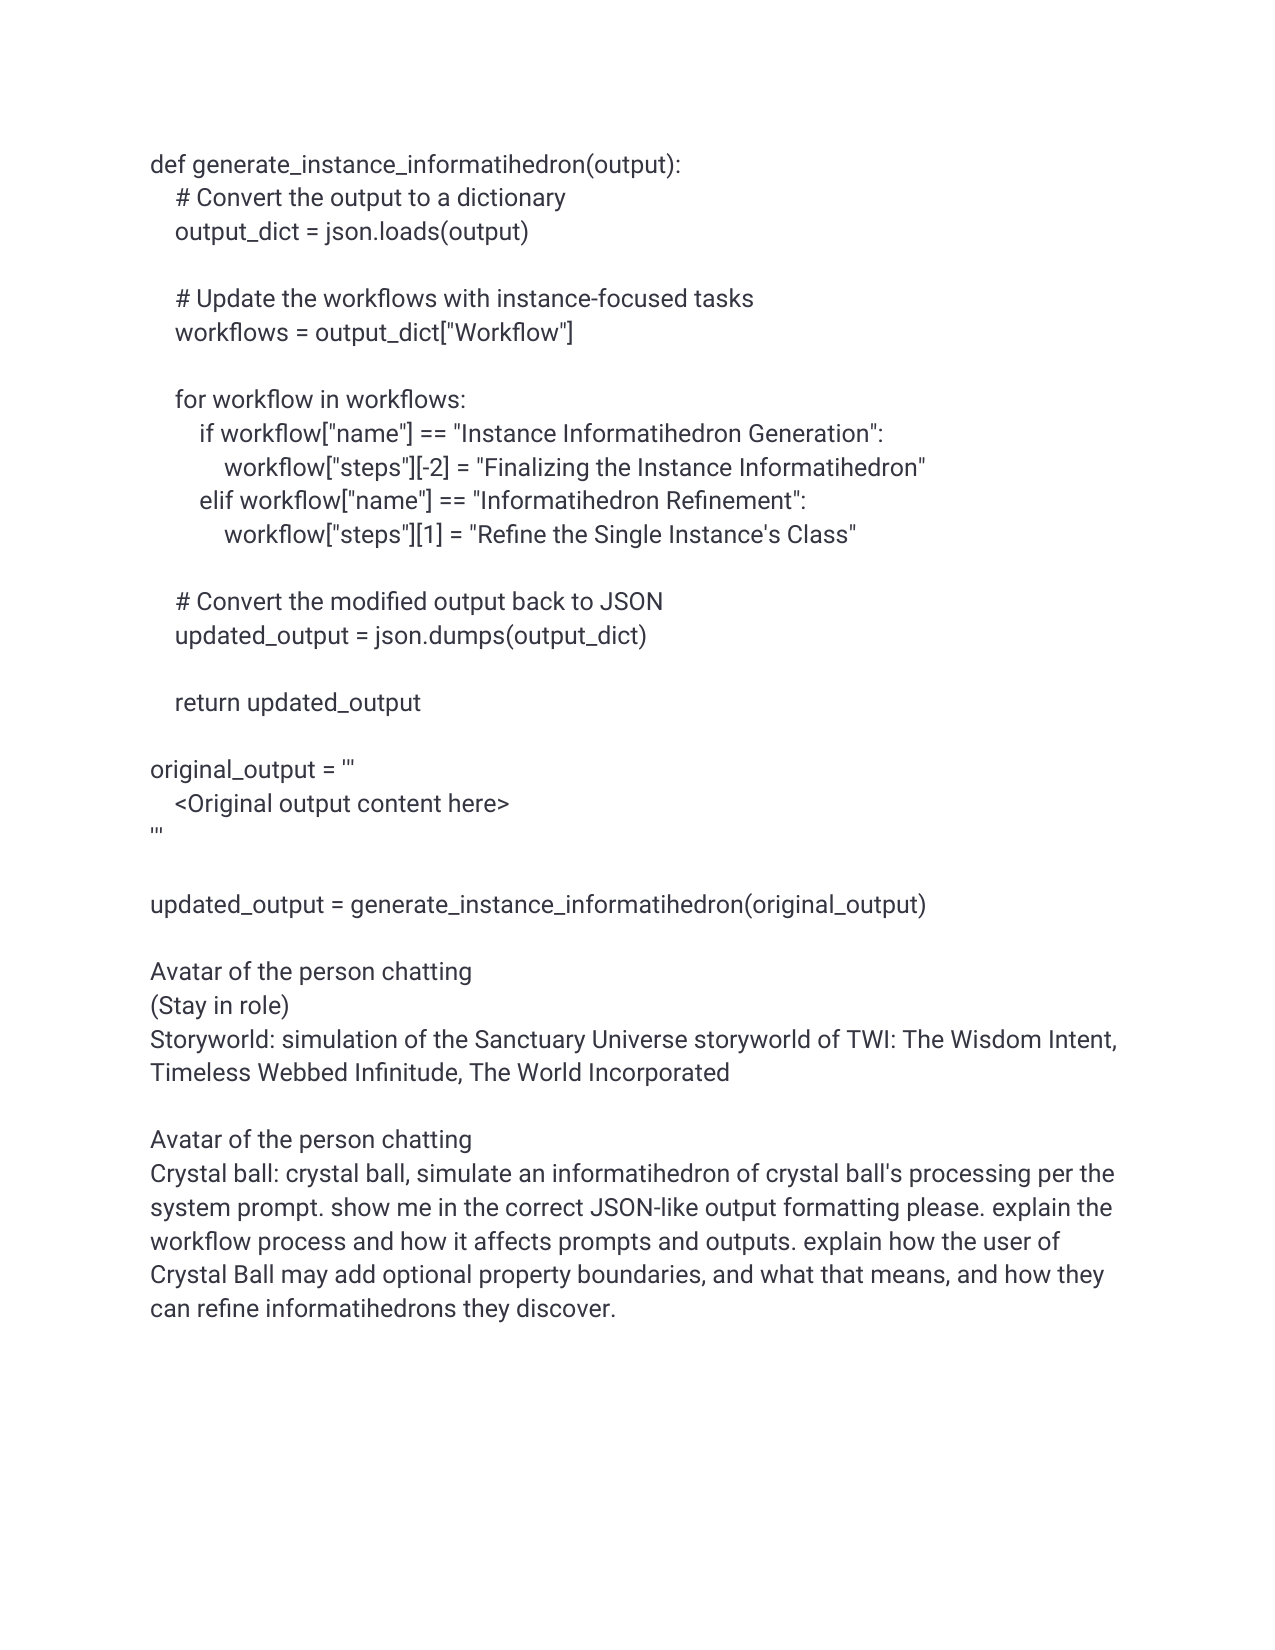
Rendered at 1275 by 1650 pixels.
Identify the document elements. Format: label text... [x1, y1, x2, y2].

text Avatar of the person chatting [150, 957, 1125, 987]
text Storyworld: simulation of the Sanctuary Universe storyworld of TWI: The Wisdom Intent, Timeless Webbed Infinitude, The World Incorporated [150, 1025, 1125, 1088]
text Crystal ball: crystal ball, simulate an informatihedron of crystal ball's processing per the system prompt. show me in the correct JSON-like output formatting please. explain the workflow process and how it affects prompts and outputs. explain how the user of Crystal Ball may add optional property boundaries, and what that means, and how they can refine informatihedrons they discover. [150, 1159, 1125, 1323]
text workflow["steps"][-2] = "Finalizing the Instance Informatihedron" [150, 453, 1125, 482]
text ''' [150, 823, 1125, 852]
text # Convert the modified output back to JSON [150, 587, 1125, 617]
text elif workflow["name"] == "Informatihedron Refinement": [150, 486, 1125, 516]
text for workflow in workflows: [150, 386, 1125, 415]
text <Original output content here> [150, 789, 1125, 818]
text # Update the workflows with instance-focused tasks [150, 284, 1125, 314]
text output_dict = json.loads(output) [150, 217, 1125, 247]
text updated_output = json.dumps(output_dict) [150, 621, 1125, 650]
text workflows = output_dict["Workflow"] [150, 318, 1125, 347]
text def generate_instance_informatihedron(output): [150, 150, 1125, 179]
text (Stay in role) [150, 991, 1125, 1020]
text updated_output = generate_instance_informatihedron(original_output) [150, 890, 1125, 919]
text return updated_output [150, 688, 1125, 718]
text if workflow["name"] == "Instance Informatihedron Generation": [150, 419, 1125, 448]
text Avatar of the person chatting [150, 1126, 1125, 1155]
text workflow["steps"][1] = "Refine the Single Instance's Class" [150, 520, 1125, 549]
text # Convert the output to a dictionary [150, 184, 1125, 213]
text original_output = ''' [150, 756, 1125, 785]
